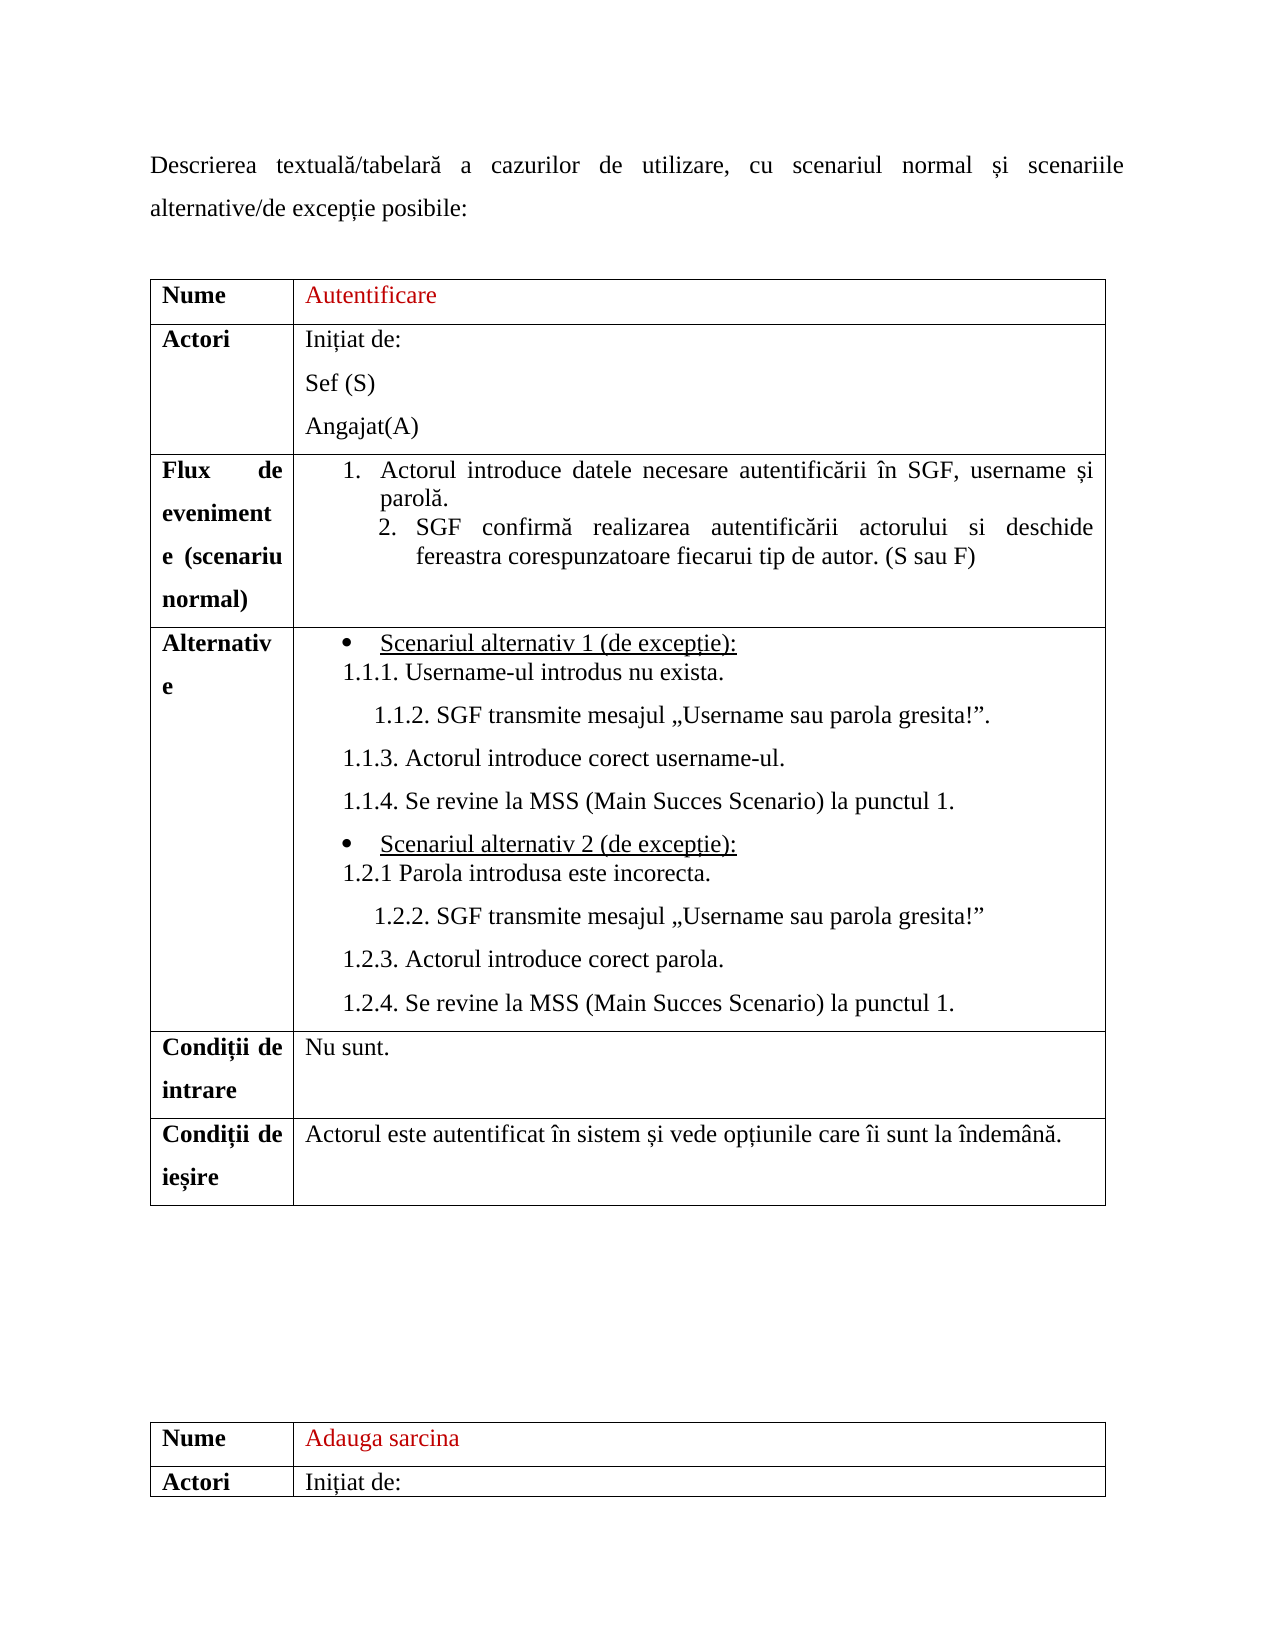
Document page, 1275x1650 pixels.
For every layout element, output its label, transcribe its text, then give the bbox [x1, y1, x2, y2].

text Descrierea textuală/tabelară a cazurilor de utilizare, cu scenariul normal și scenariile alternative/de excepție posibile: [150, 150, 1125, 222]
table_header Autentificare [294, 280, 1105, 323]
table_cell Condiții de ieșire [151, 1119, 293, 1205]
table_cell Flux de evenimente (scenariu normal) [151, 455, 293, 627]
table_cell Actorul este autentificat în sistem și vede opțiunile care îi sunt la îndemână. [294, 1119, 1105, 1205]
table_cell Alternative [151, 628, 293, 1031]
table_cell Actorul introduce datele necesare autentificării în SGF, username și parolă. SGF confirmă realizarea autentificării actorului si deschide fereastra corespunzatoare fiecarui tip de autor. (S sau F) [294, 455, 1105, 627]
table_cell Actori [151, 1467, 293, 1496]
table_header Nume [151, 280, 293, 323]
table_header Nume [151, 1423, 293, 1466]
table_cell Actori [151, 325, 293, 454]
table_cell Condiții de intrare [151, 1032, 293, 1118]
table_cell Inițiat de: Sef (S) Angajat(A) [294, 325, 1105, 454]
table_header Adauga sarcina [294, 1423, 1105, 1466]
table_cell Inițiat de: Sef (S) [294, 1467, 1105, 1496]
table_cell Scenariul alternativ 1 (de excepție): 1.1.1. Username-ul introdus nu exista. 1.1.2. SGF transmite mesajul „Username sau parola gresita!”. 1.1.3. Actorul introduce corect username-ul. 1.1.4. Se revine la MSS (Main Succes Scenario) la punctul 1. Scenariul alternativ 2 (de excepție): 1.2.1 Parola introdusa este incorecta. 1.2.2. SGF transmite mesajul „Username sau parola gresita!” 1.2.3. Actorul introduce corect parola. 1.2.4. Se revine la MSS (Main Succes Scenario) la punctul 1. [294, 628, 1105, 1031]
table_cell Nu sunt. [294, 1032, 1105, 1118]
